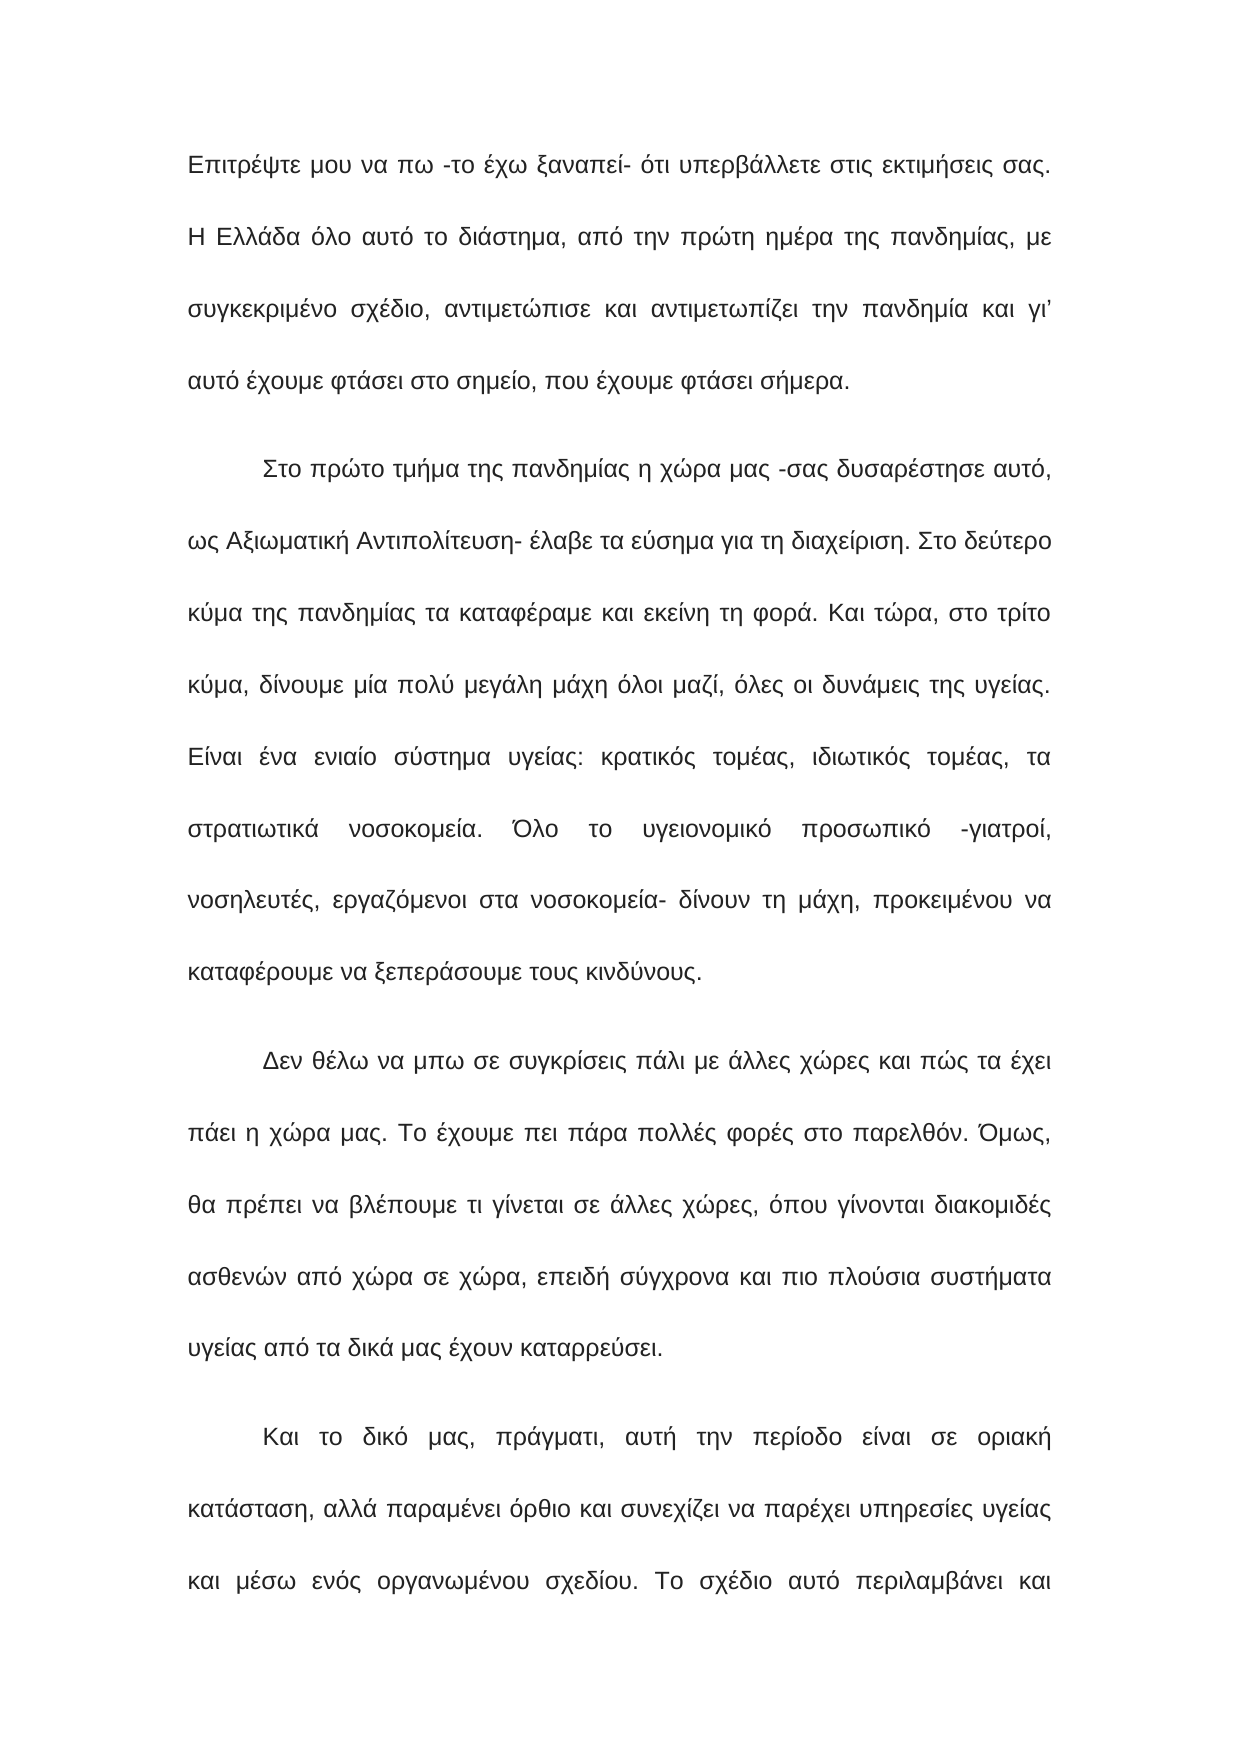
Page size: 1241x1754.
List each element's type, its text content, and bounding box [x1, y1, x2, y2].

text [187, 1422, 1053, 1594]
text Στο πρώτο τμήμα της πανδημίας η χώρα μας -σας δυσαρέστησε αυτό, ως Αξιωματική Αντιπολίτευση- έλαβε τα εύσημα για τη διαχείριση. Στο δεύτερο κύμα της πανδημίας τα καταφέραμε και εκείνη τη φορά. Και τώρα, στο τρίτο κύμα, δίνουμε μία πολύ μεγάλη μάχη όλοι μαζί, όλες οι δυνάμεις της υγείας. Είναι ένα ενιαίο σύστημα υγείας: κρατικός τομέας, ιδιωτικός τομέας, τα στρατιωτικά νοσοκομεία. Όλο το υγειονομικό προσωπικό -γιατροί, νοσηλευτές, εργαζόμενοι στα νοσοκομεία- δίνουν τη μάχη, προκειμένου να καταφέρουμε να ξεπεράσουμε τους κινδύνους. [187, 454, 1053, 986]
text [187, 150, 1053, 394]
text Δεν θέλω να μπω σε συγκρίσεις πάλι με άλλες χώρες και πώς τα έχει πάει η χώρα μας. Το έχουμε πει πάρα πολλές φορές στο παρελθόν. Όμως, θα πρέπει να βλέπουμε τι γίνεται σε άλλες χώρες, όπου γίνονται διακομιδές ασθενών από χώρα σε χώρα, επειδή σύγχρονα και πιο πλούσια συστήματα υγείας από τα δικά μας έχουν καταρρεύσει. [187, 1046, 1053, 1362]
